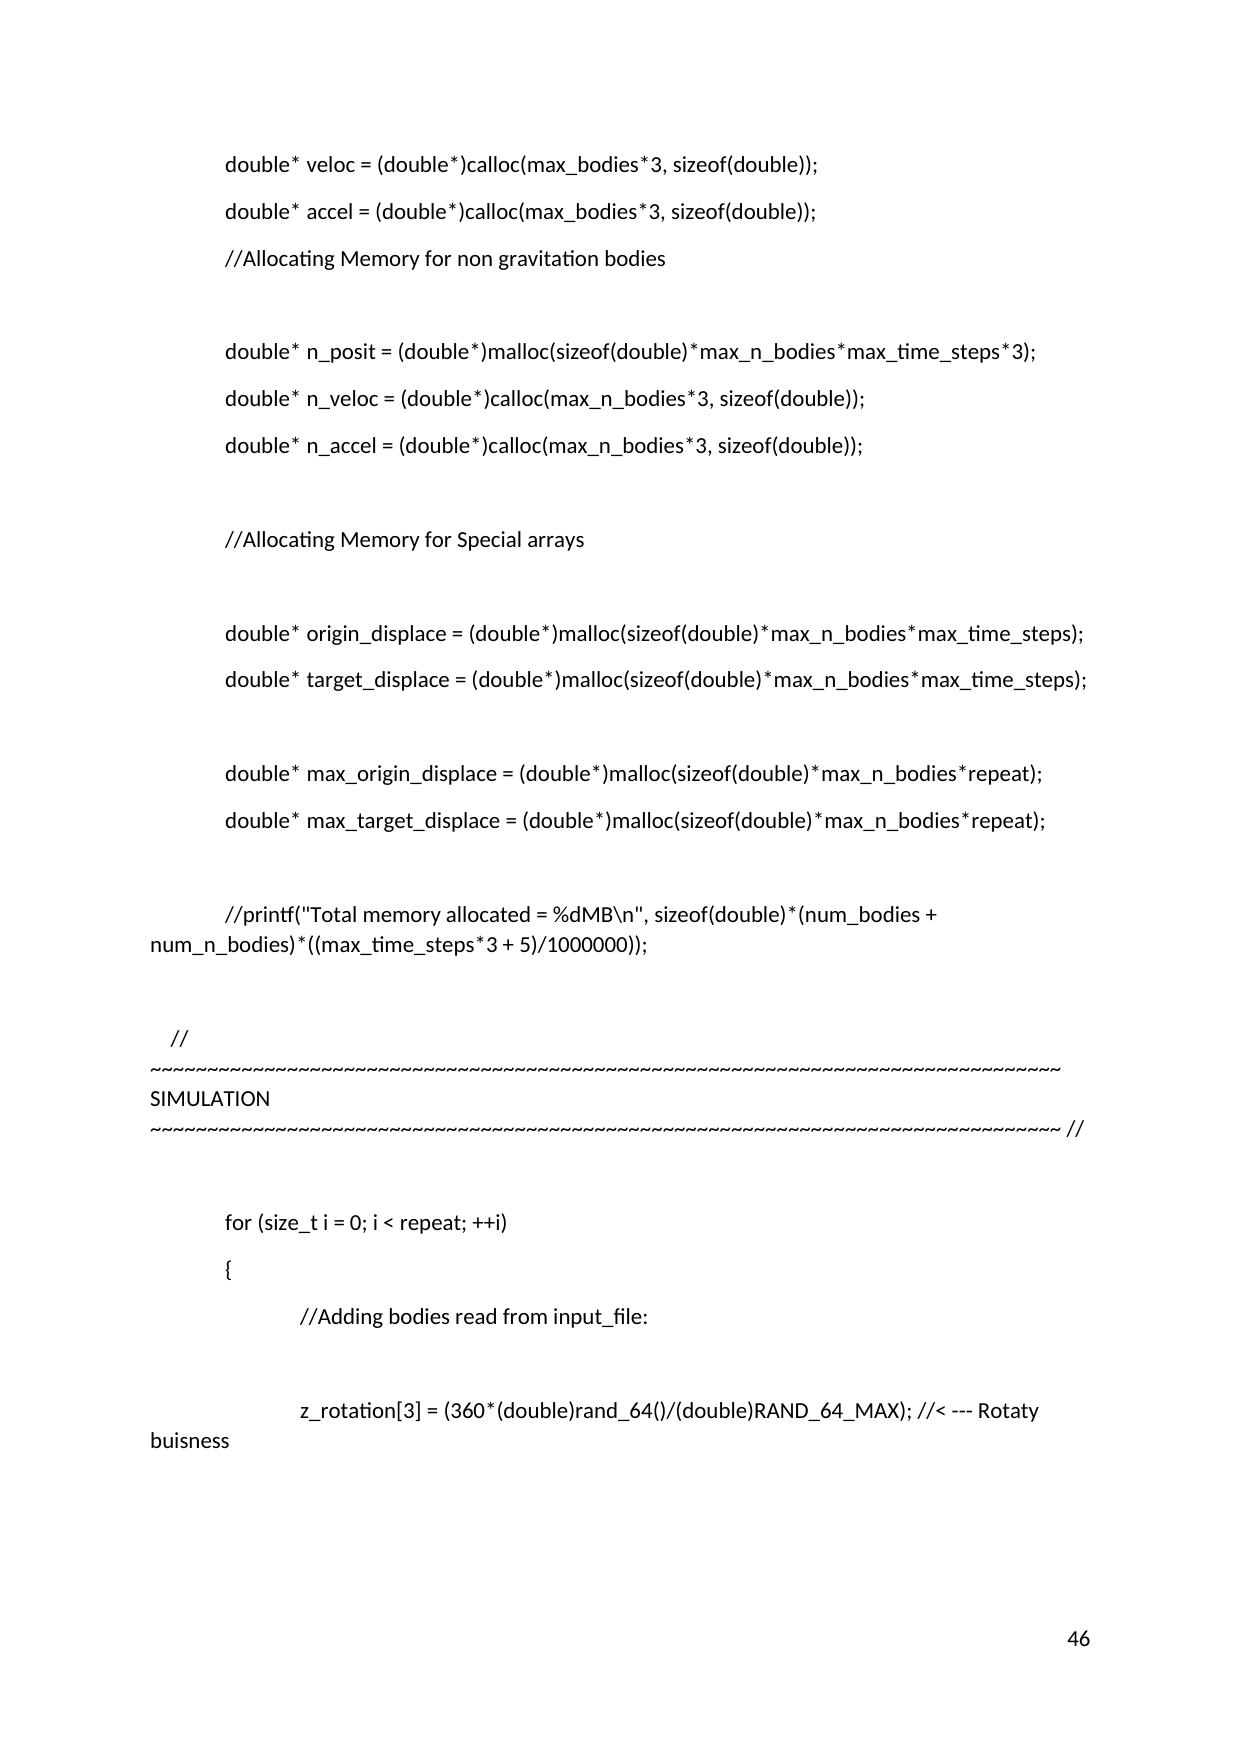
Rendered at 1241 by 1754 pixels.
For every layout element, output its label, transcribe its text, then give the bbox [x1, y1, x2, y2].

text z_rotation[3] = (360*(double)rand_64()/(double)RAND_64_MAX); //< --- Rotaty buisness [150, 1396, 1090, 1454]
text double* target_displace = (double*)malloc(sizeof(double)*max_n_bodies*max_time_steps); [150, 666, 1090, 694]
text //printf("Total memory allocated = %dMB\n", sizeof(double)*(num_bodies + num_n_bodies)*((max_time_steps*3 + 5)/1000000)); [150, 900, 1090, 958]
text //Allocating Memory for non gravitation bodies [150, 244, 1090, 272]
text double* n_accel = (double*)calloc(max_n_bodies*3, sizeof(double)); [150, 431, 1090, 459]
text double* n_posit = (double*)malloc(sizeof(double)*max_n_bodies*max_time_steps*3); [150, 337, 1090, 366]
text double* max_target_displace = (double*)malloc(sizeof(double)*max_n_bodies*repeat); [150, 806, 1090, 834]
text // ~~~~~~~~~~~~~~~~~~~~~~~~~~~~~~~~~~~~~~~~~~~~~~~~~~~~~~~~~~~~~~~~~~~~~~~~~~~~~~~~ SIMULATION ~~~~~~~~~~~~~~~~~~~~~~~~~~~~~~~~~~~~~~~~~~~~~~~~~~~~~~~~~~~~~~~~~~~~~~~~~~~~~~~~ // [150, 1024, 1090, 1143]
text double* max_origin_displace = (double*)malloc(sizeof(double)*max_n_bodies*repeat); [150, 759, 1090, 787]
text { [150, 1255, 1090, 1283]
text double* veloc = (double*)calloc(max_bodies*3, sizeof(double)); [150, 150, 1090, 178]
text double* n_veloc = (double*)calloc(max_n_bodies*3, sizeof(double)); [150, 384, 1090, 412]
text //Adding bodies read from input_file: [150, 1302, 1090, 1330]
text //Allocating Memory for Special arrays [150, 525, 1090, 553]
text double* accel = (double*)calloc(max_bodies*3, sizeof(double)); [150, 197, 1090, 225]
text double* origin_displace = (double*)malloc(sizeof(double)*max_n_bodies*max_time_steps); [150, 619, 1090, 647]
text for (size_t i = 0; i < repeat; ++i) [150, 1208, 1090, 1236]
